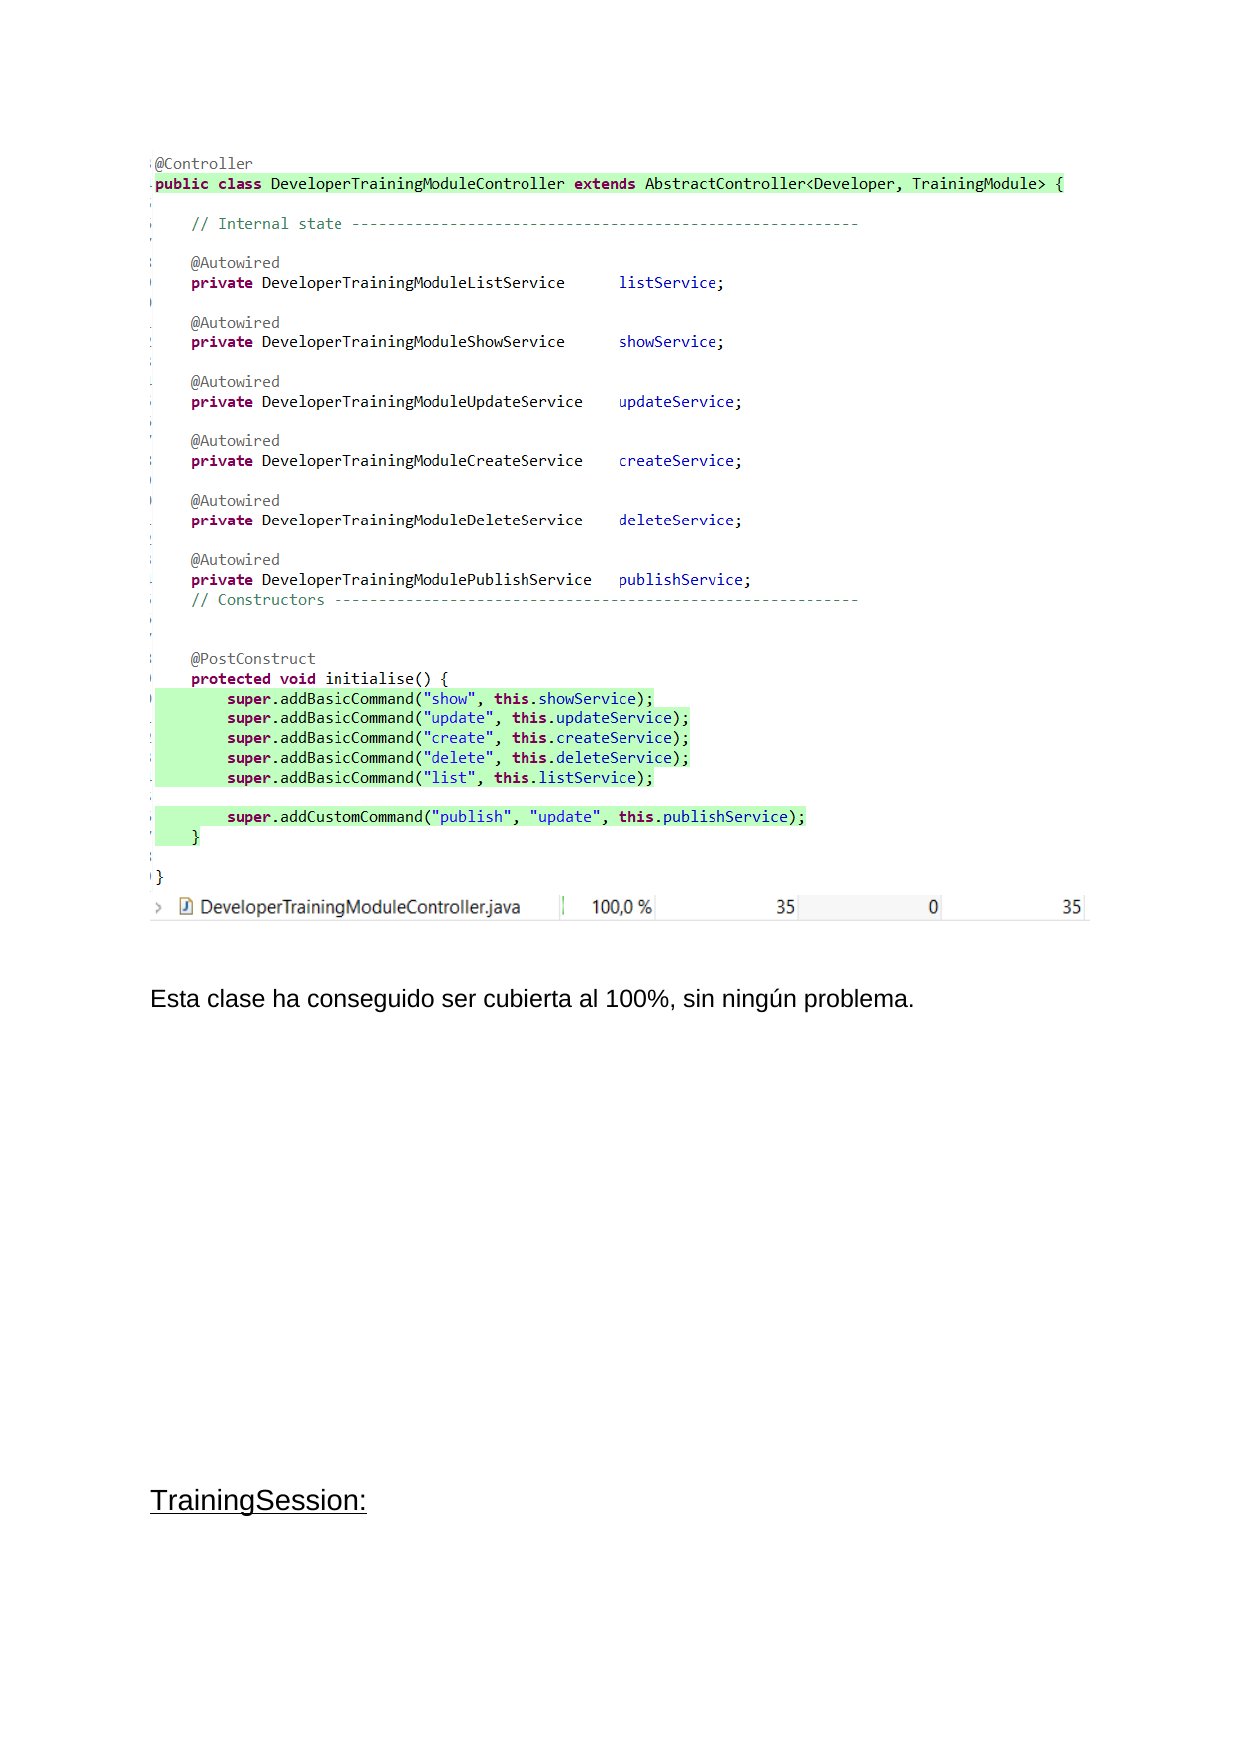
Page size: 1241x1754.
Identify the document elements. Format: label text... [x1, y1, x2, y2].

picture [150, 150, 1091, 892]
text Esta clase ha conseguido ser cubierta al 100%, sin ningún problema. [150, 984, 1090, 1012]
picture [150, 895, 1091, 921]
text TrainingSession: [150, 1483, 1090, 1517]
